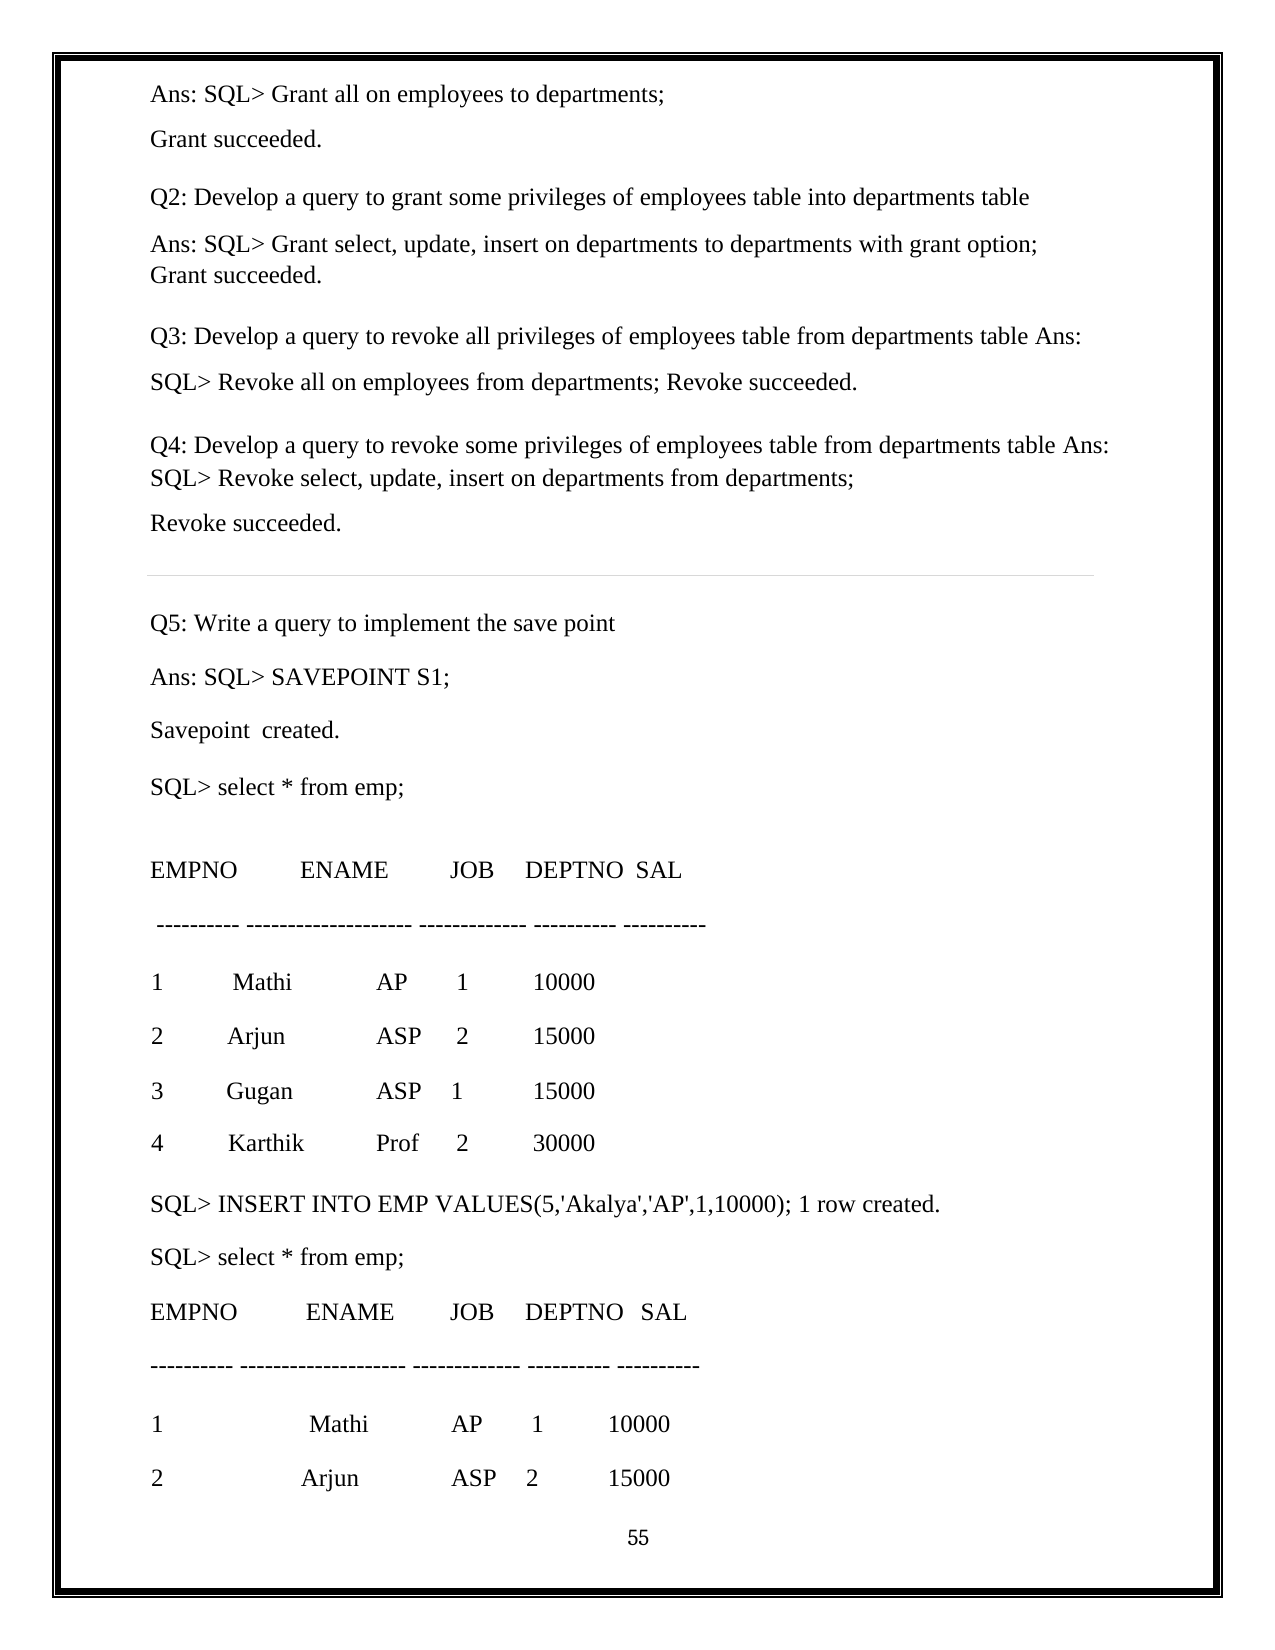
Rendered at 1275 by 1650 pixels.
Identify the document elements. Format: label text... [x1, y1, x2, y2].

table_cell 4 [146, 1118, 195, 1159]
table_cell Prof [341, 1118, 436, 1159]
table_header 1 [146, 967, 195, 1009]
table_cell 2 [146, 1451, 222, 1505]
table_header 1 [511, 1409, 573, 1451]
text Q5: Write a query to implement the save point Ans: SQL> SAVEPOINT S1; [150, 574, 643, 690]
table_header Mathi [195, 967, 341, 1009]
text Q2: Develop a query to grant some privileges of employees table into departments table [150, 182, 1210, 211]
table_cell ASP [412, 1451, 511, 1505]
text Grant succeeded. [150, 124, 1210, 153]
table_cell ASP [341, 1063, 436, 1118]
table_cell 1 [436, 1063, 498, 1118]
text Savepoint created. SQL> select * from emp; [150, 715, 406, 801]
table_cell 2 [146, 1009, 195, 1063]
table_cell 15000 [498, 1009, 600, 1063]
table_header 1 [146, 1409, 222, 1451]
table_cell 2 [511, 1451, 573, 1505]
table_header 10000 [498, 967, 600, 1009]
text Q4: Develop a query to revoke some privileges of employees table from departments table Ans: SQL> Revoke select, update, insert on departments from departments; [150, 430, 1111, 492]
table_header 10000 [573, 1409, 680, 1451]
text Revoke succeeded. [150, 508, 1210, 537]
text SQL> INSERT INTO EMP VALUES(5,'Akalya','AP',1,10000); 1 row created. [150, 1189, 1210, 1218]
text EMPNO ENAME JOB DEPTNO SAL [150, 855, 1210, 883]
table_cell 2 [436, 1118, 498, 1159]
table_cell 3 [146, 1063, 195, 1118]
table_cell ASP [341, 1009, 436, 1063]
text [150, 79, 1054, 108]
table_cell 30000 [498, 1118, 600, 1159]
table_cell 15000 [573, 1451, 680, 1505]
table_cell Arjun [195, 1009, 341, 1063]
text SQL> select * from emp; [150, 1242, 1210, 1271]
text ---------- -------------------- ------------- ---------- ---------- [156, 909, 1210, 937]
text ---------- -------------------- ------------- ---------- ---------- [150, 1350, 1210, 1379]
table_cell Karthik [195, 1118, 341, 1159]
table_header 1 [436, 967, 498, 1009]
table_header AP [341, 967, 436, 1009]
table_header Mathi [223, 1409, 412, 1451]
text Q3: Develop a query to revoke all privileges of employees table from departments table Ans: SQL> Revoke all on employees from departments; Revoke succeeded. [150, 321, 1097, 396]
table_cell Arjun [223, 1451, 412, 1505]
table_cell 2 [436, 1009, 498, 1063]
text EMPNO ENAME JOB DEPTNO SAL [150, 1297, 1210, 1325]
text Ans: SQL> Grant select, update, insert on departments to departments with grant option; Grant succeeded. [150, 229, 1048, 289]
table_cell Gugan [195, 1063, 341, 1118]
table_header AP [412, 1409, 511, 1451]
table_cell 15000 [498, 1063, 600, 1118]
